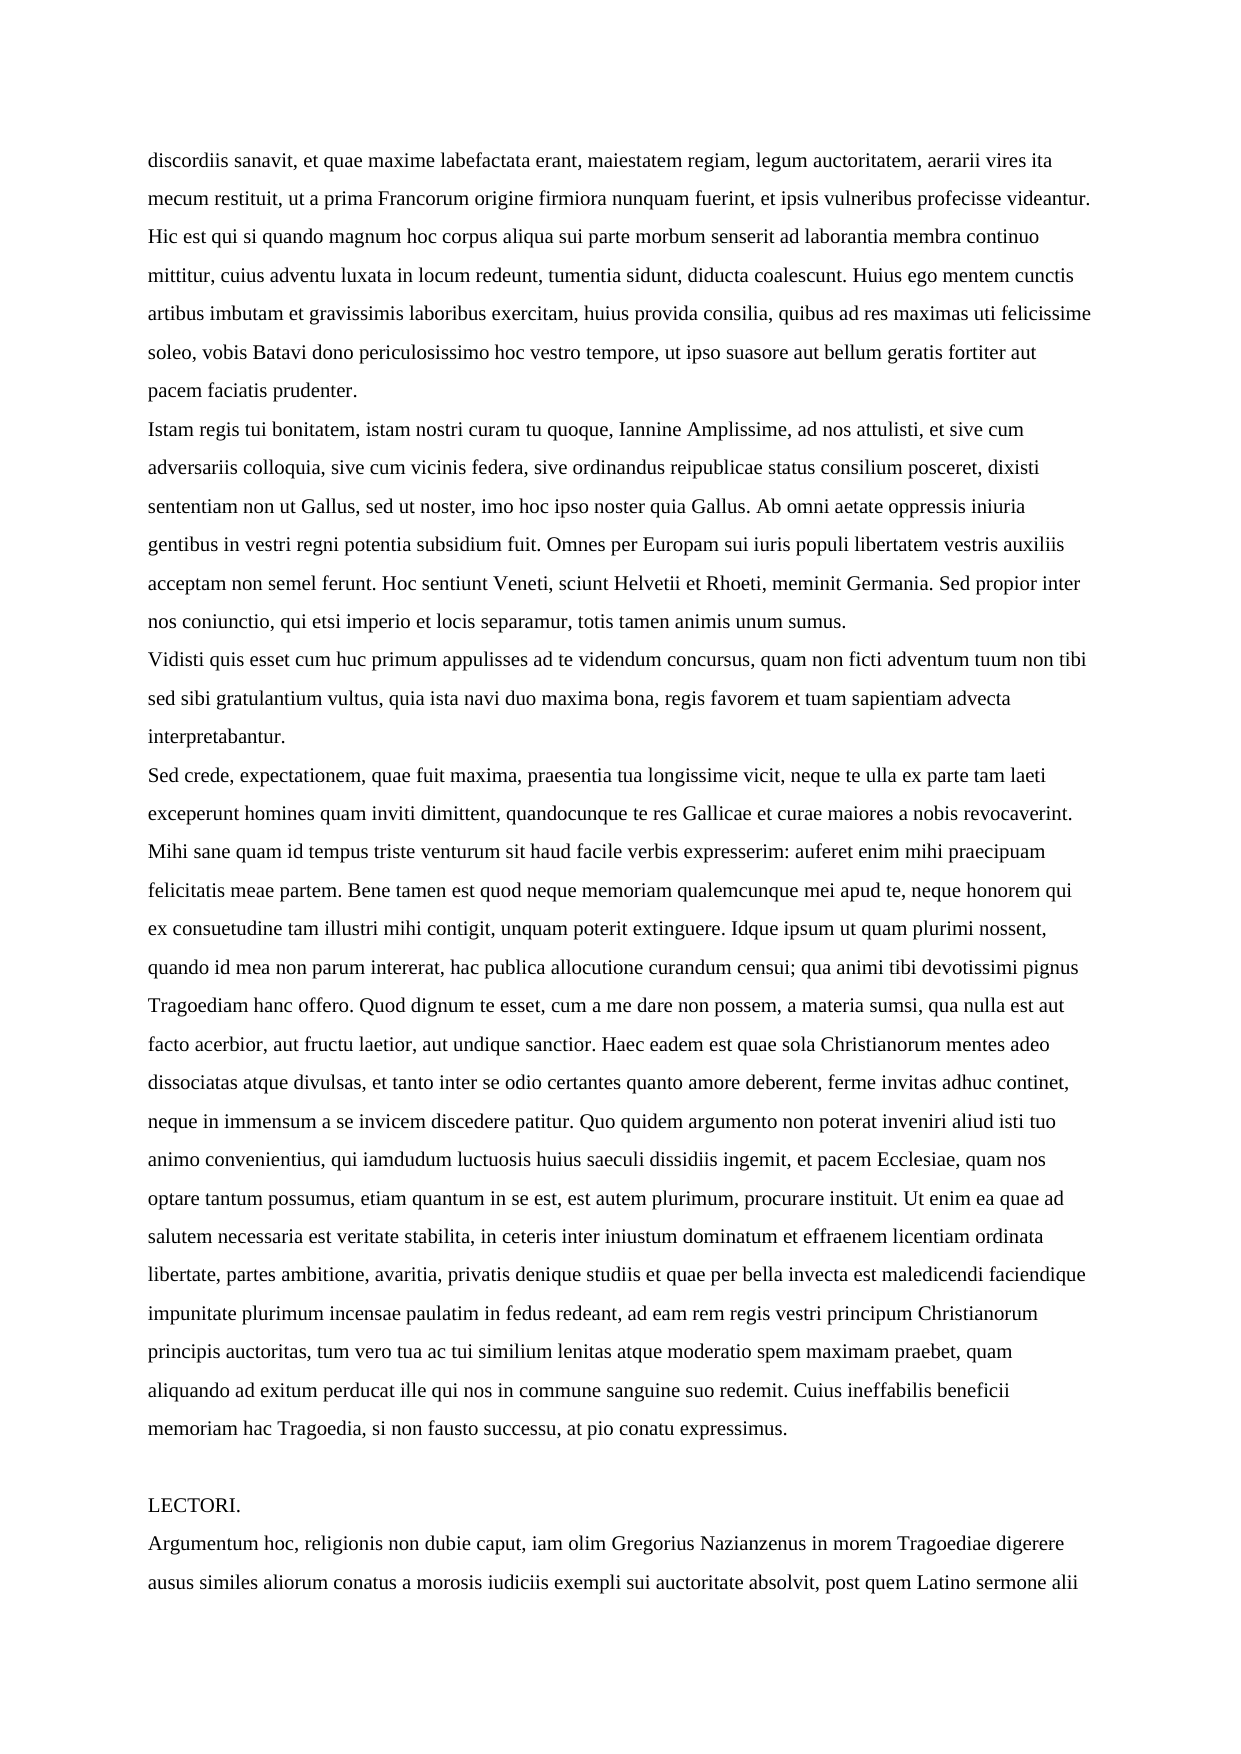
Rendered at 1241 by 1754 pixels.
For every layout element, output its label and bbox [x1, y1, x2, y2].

text [148, 148, 1093, 1517]
text [148, 1531, 1093, 1594]
